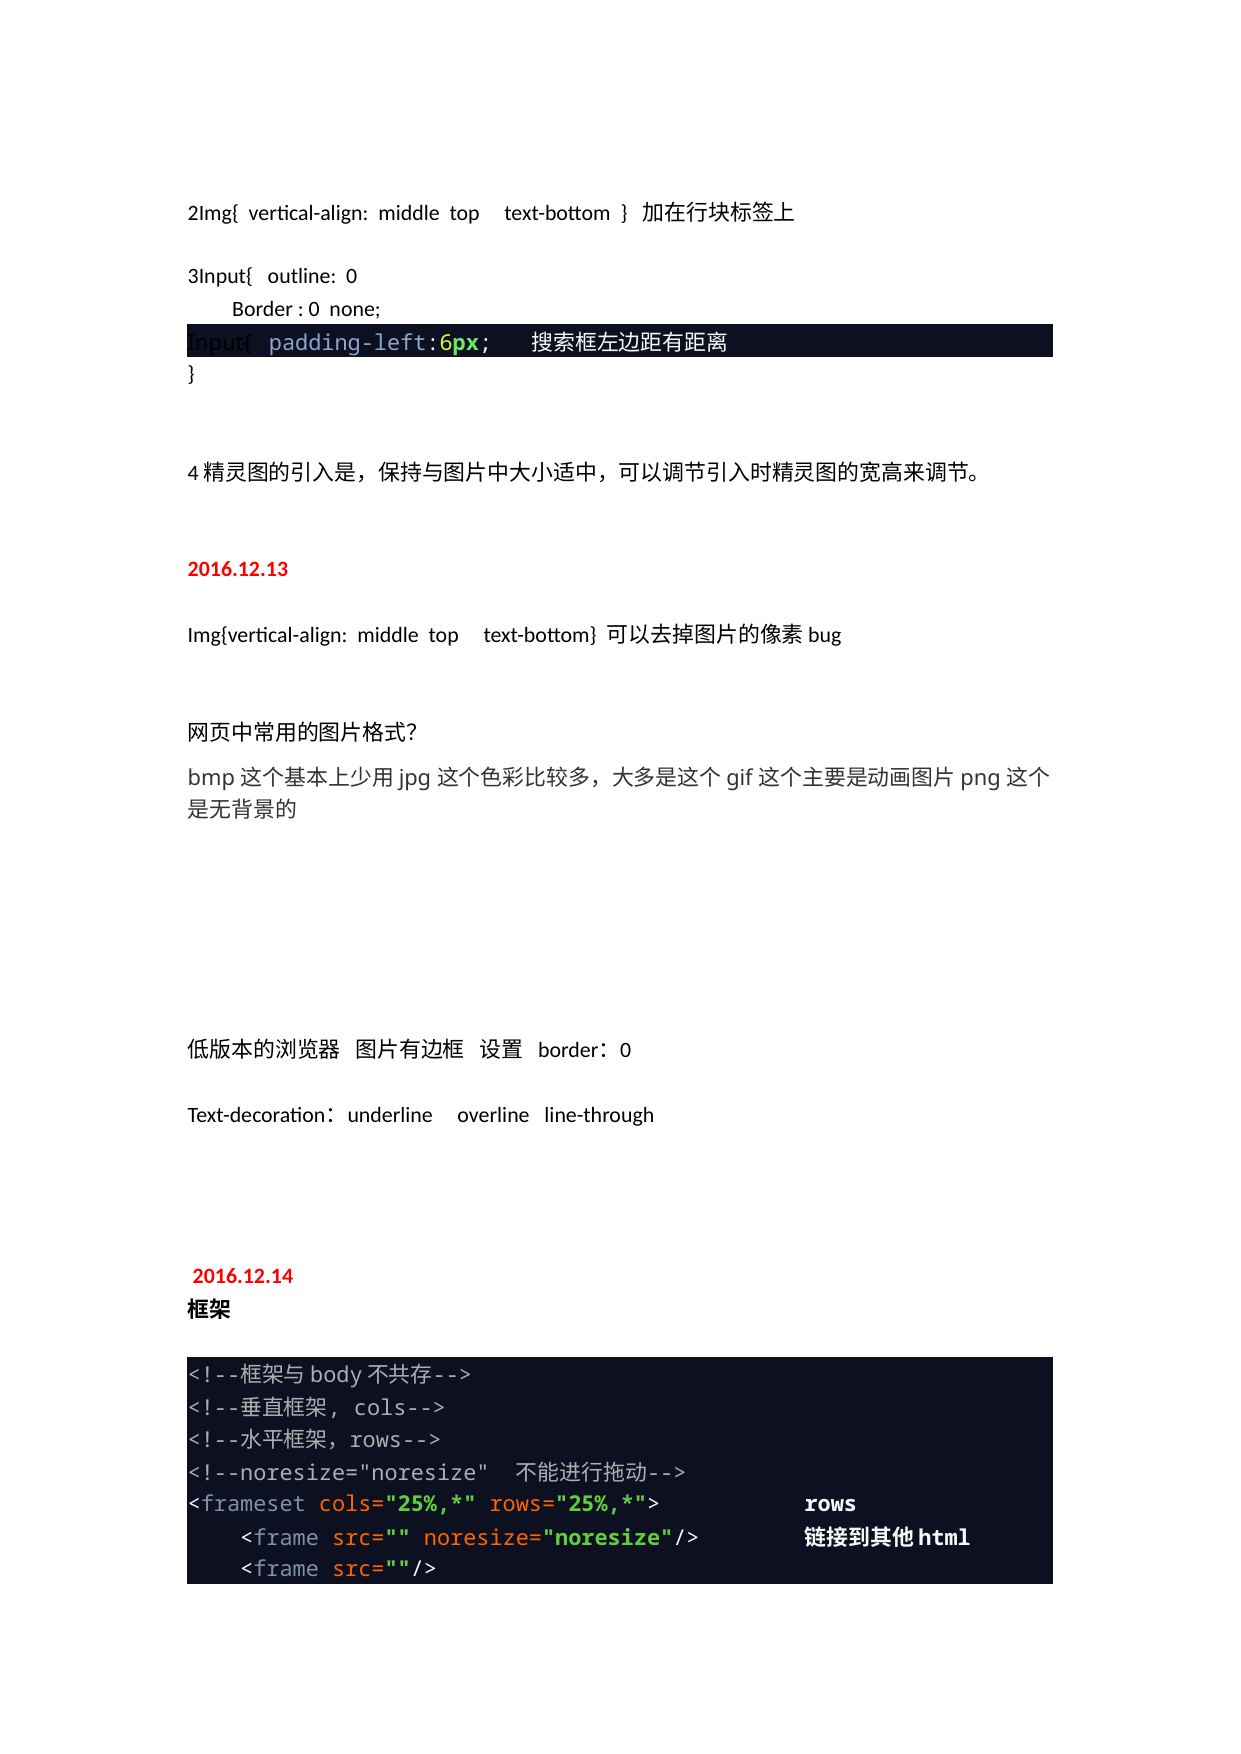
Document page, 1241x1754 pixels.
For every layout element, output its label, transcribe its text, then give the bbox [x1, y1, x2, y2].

text 3Input{ outline: 0 [187, 259, 1053, 292]
text 低版本的浏览器 图片有边框 设置 border：0 [187, 1032, 1053, 1064]
text 网页中常用的图片格式？ [187, 714, 1053, 747]
text Text-decoration：underline overline line-through [187, 1097, 1053, 1129]
text 4精灵图的引入是，保持与图片中大小适中，可以调节引入时精灵图的宽高来调节。 [187, 454, 1053, 487]
text Img{vertical-align: middle top text-bottom} 可以去掉图片的像素bug [187, 617, 1053, 649]
text 2016.12.14 [187, 1259, 1053, 1292]
text 2016.12.13 [187, 552, 1053, 584]
text 框架 [187, 1292, 1053, 1324]
text bmp 这个基本上少用 jpg 这个色彩比较多，大多是这个 gif 这个主要是动画图片 png 这个是无背景的 [187, 759, 1053, 824]
text 2Img{ vertical-align: middle top text-bottom } 加在行块标签上 [187, 194, 1053, 227]
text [187, 1357, 1053, 1584]
text } [187, 357, 1053, 389]
text Border : 0 none; [187, 292, 1053, 324]
text Input{ padding-left:6px; 搜索框左边距有距离 [187, 324, 1053, 357]
